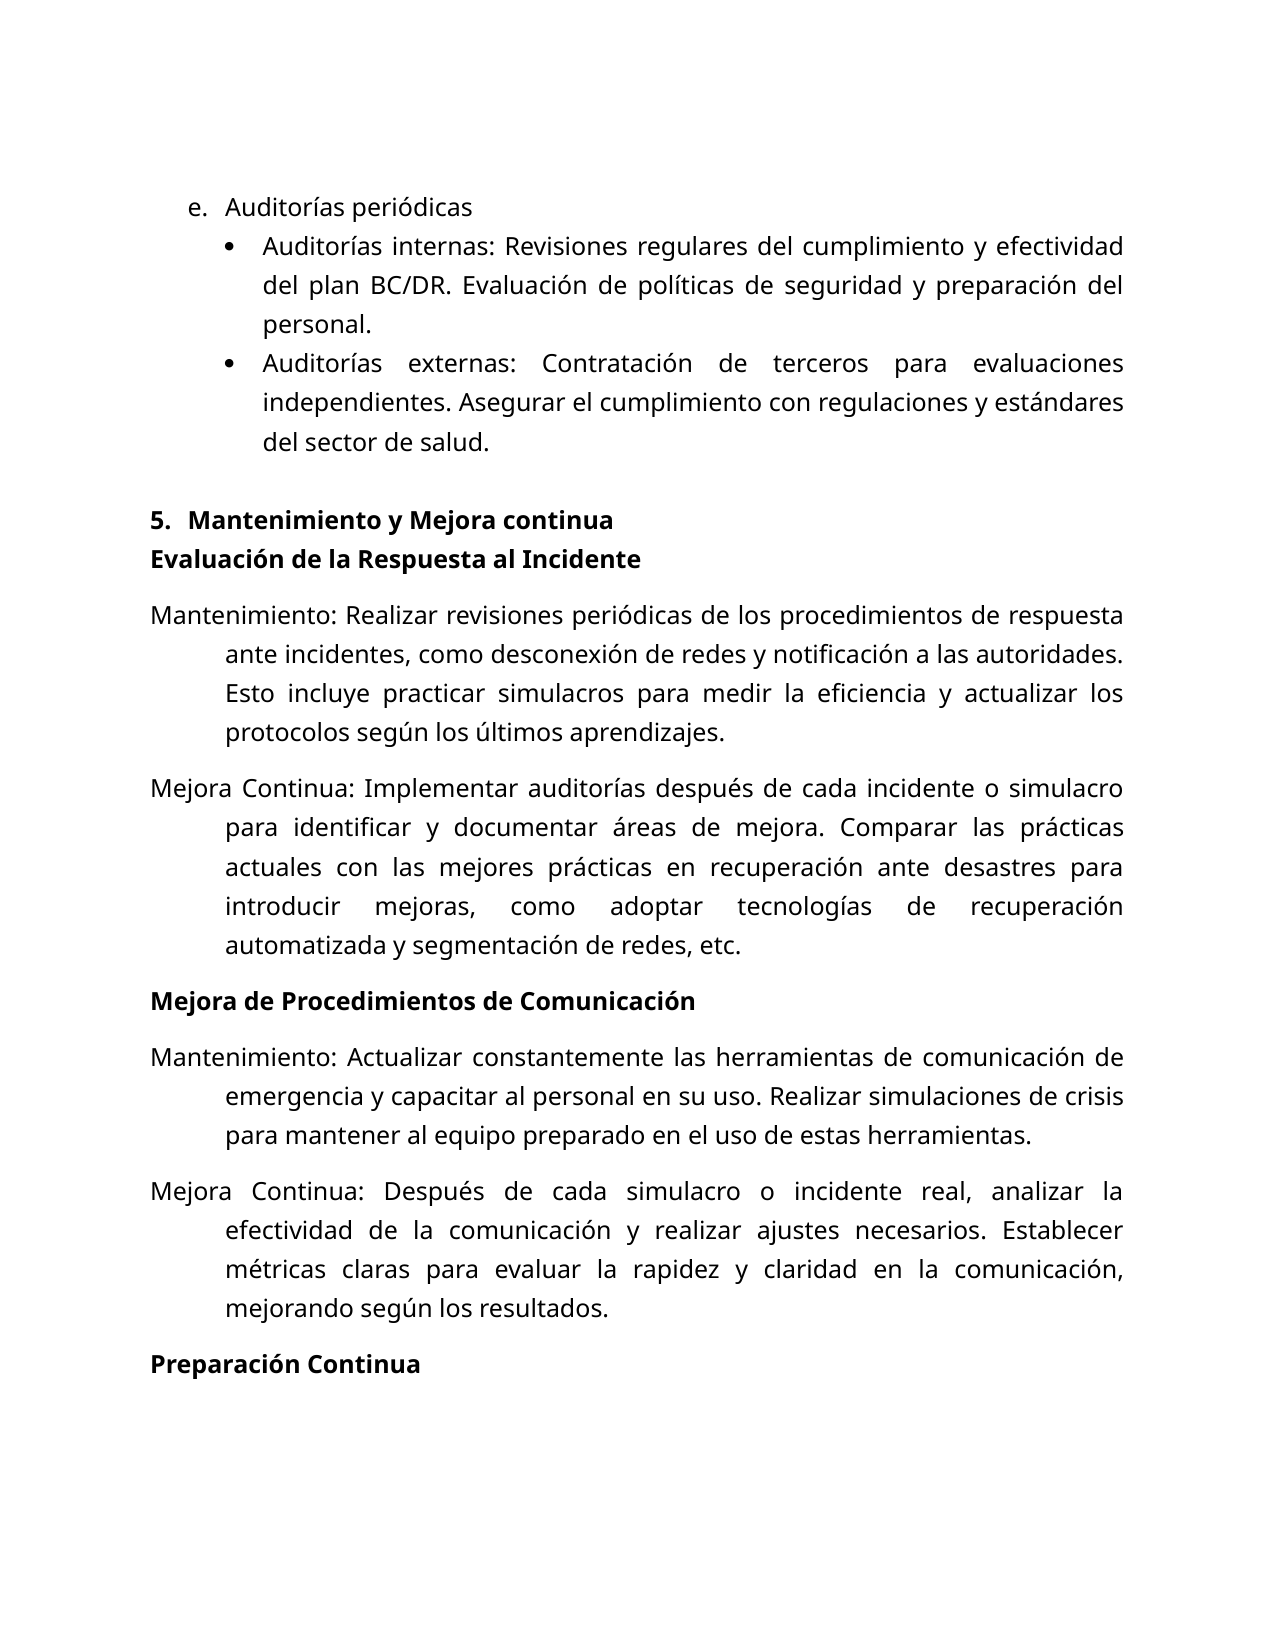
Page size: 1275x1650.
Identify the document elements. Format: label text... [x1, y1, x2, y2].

text Mantenimiento: Realizar revisiones periódicas de los procedimientos de respuesta ante incidentes, como desconexión de redes y notificación a las autoridades. Esto incluye practicar simulacros para medir la eficiencia y actualizar los protocolos según los últimos aprendizajes. [150, 597, 1125, 749]
list Auditorías internas: Revisiones regulares del cumplimiento y efectividad del plan BC/DR. Evaluación de políticas de seguridad y preparación del personal. [225, 228, 1125, 341]
list Auditorías externas: Contratación de terceros para evaluaciones independientes. Asegurar el cumplimiento con regulaciones y estándares del sector de salud. [225, 346, 1125, 458]
text Mejora de Procedimientos de Comunicación [150, 983, 1125, 1017]
text Mejora Continua: Implementar auditorías después de cada incidente o simulacro para identificar y documentar áreas de mejora. Comparar las prácticas actuales con las mejores prácticas en recuperación ante desastres para introducir mejoras, como adoptar tecnologías de recuperación automatizada y segmentación de redes, etc. [150, 771, 1125, 962]
list Mantenimiento y Mejora continua [150, 502, 1125, 537]
text Evaluación de la Respuesta al Incidente [150, 542, 1125, 576]
list Auditorías periódicas [187, 189, 1125, 223]
text Mantenimiento: Actualizar constantemente las herramientas de comunicación de emergencia y capacitar al personal en su uso. Realizar simulaciones de crisis para mantener al equipo preparado en el uso de estas herramientas. [150, 1039, 1125, 1152]
text Mejora Continua: Después de cada simulacro o incidente real, analizar la efectividad de la comunicación y realizar ajustes necesarios. Establecer métricas claras para evaluar la rapidez y claridad en la comunicación, mejorando según los resultados. [150, 1173, 1125, 1325]
text Preparación Continua [150, 1347, 1125, 1381]
